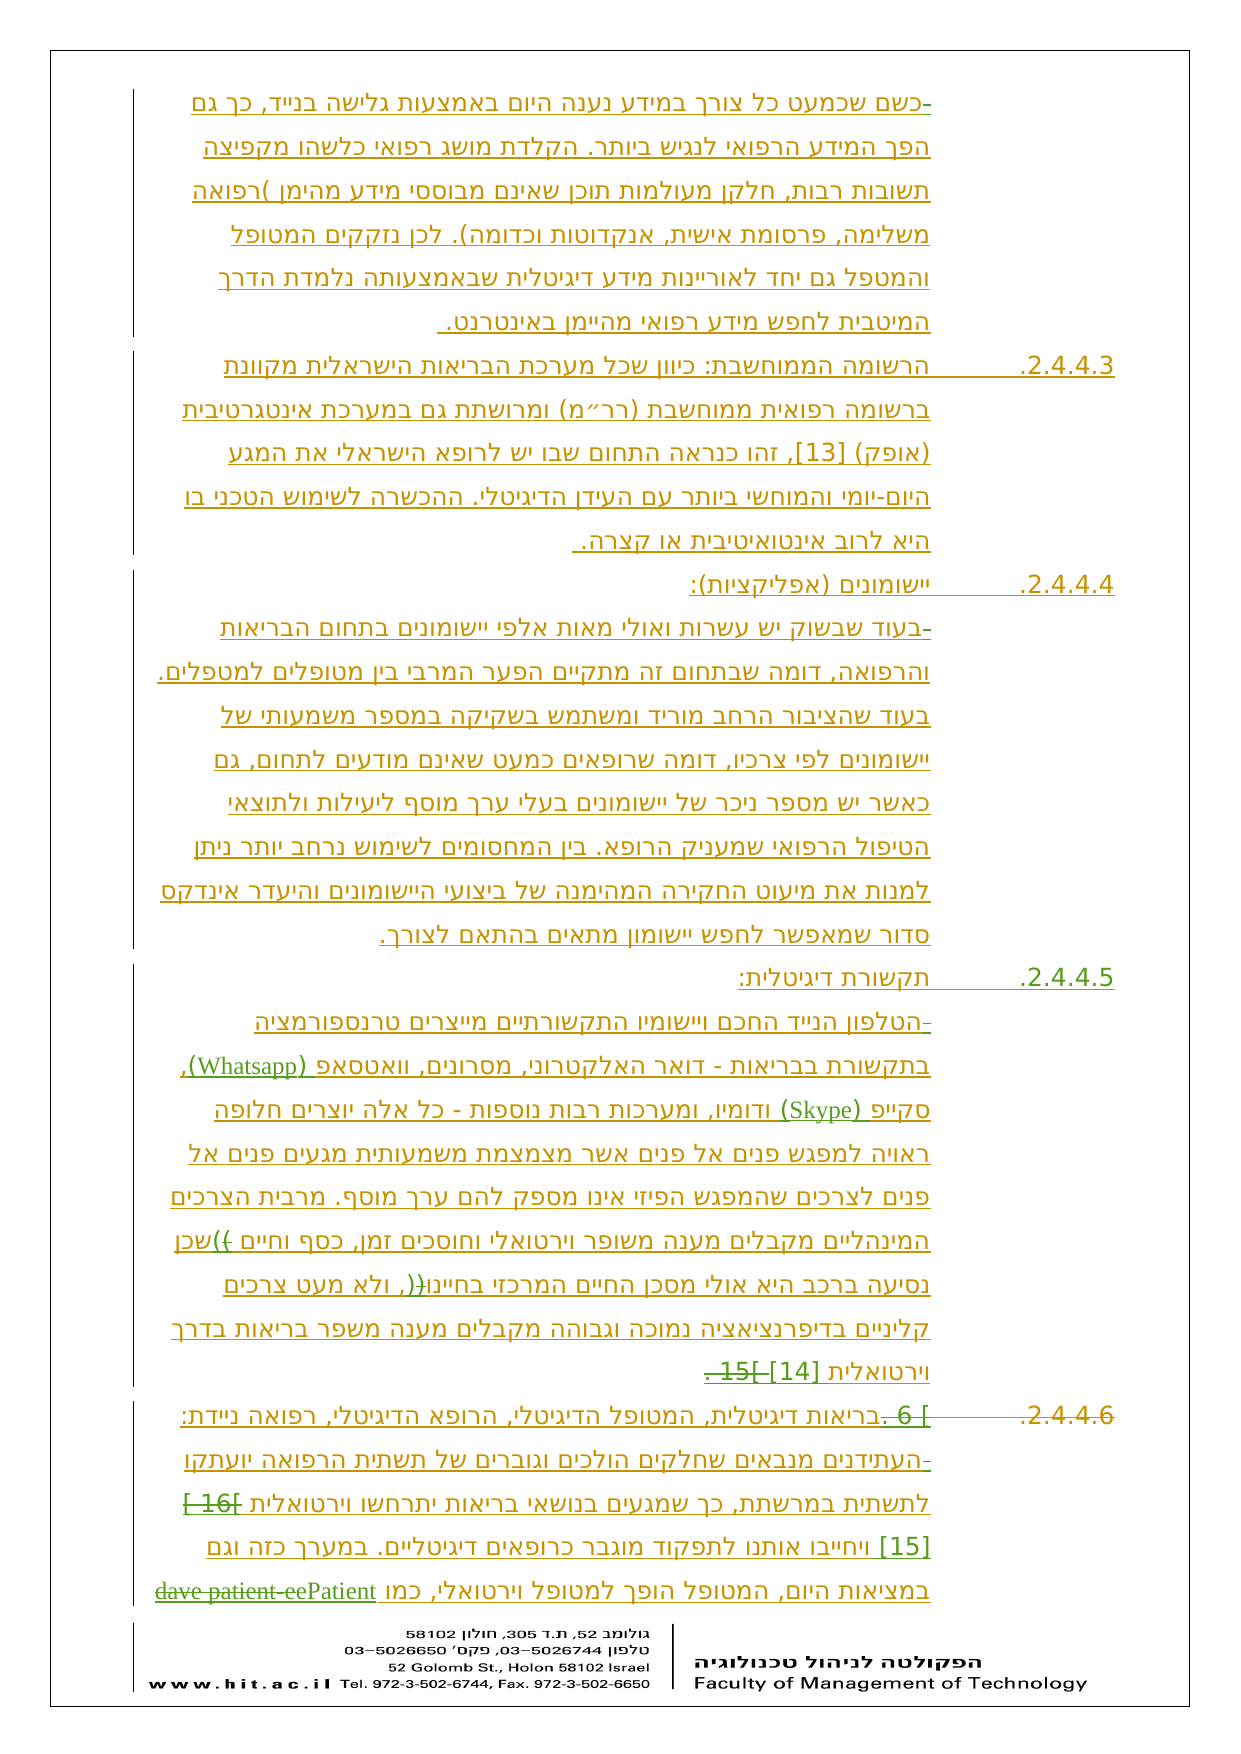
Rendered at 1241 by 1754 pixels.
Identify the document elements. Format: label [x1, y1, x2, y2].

picture [147, 1622, 1093, 1693]
